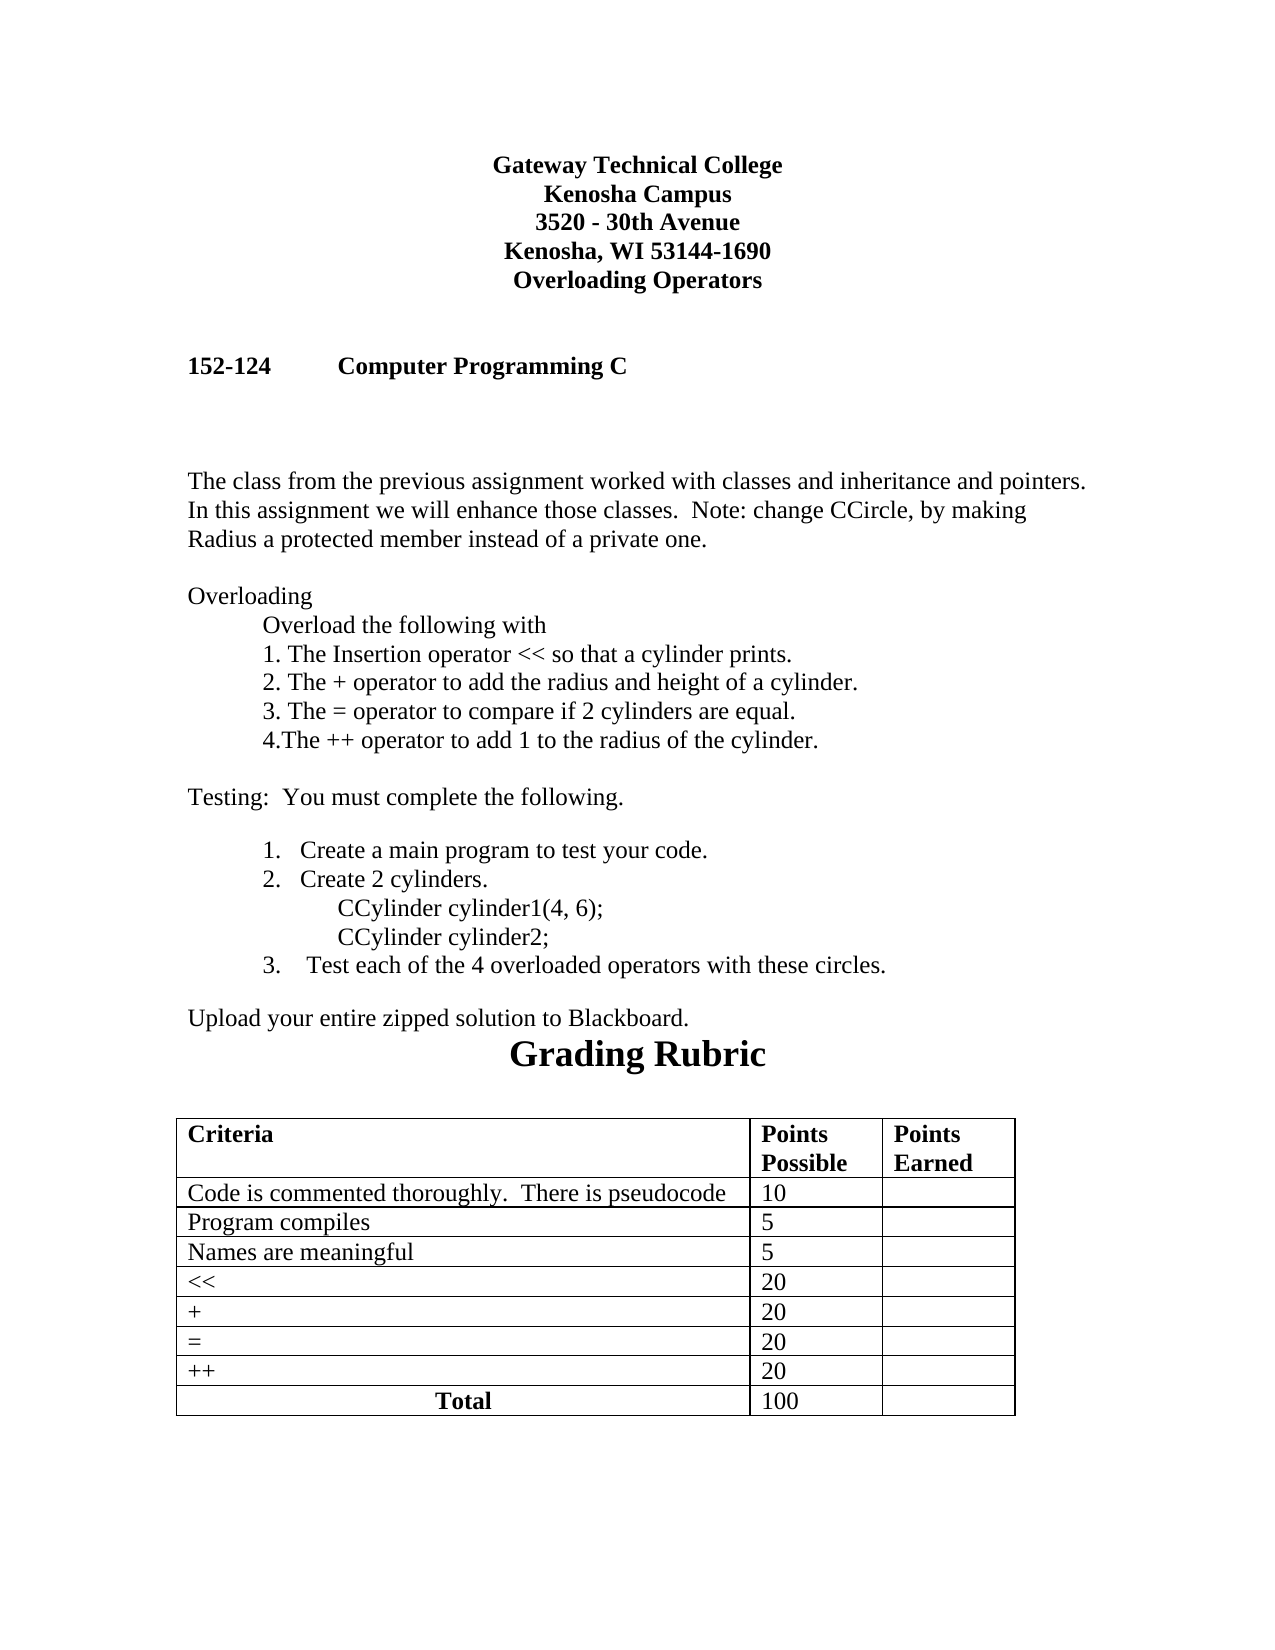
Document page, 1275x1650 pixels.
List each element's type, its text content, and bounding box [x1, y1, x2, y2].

table_cell = [177, 1327, 749, 1355]
list Create a main program to test your code. [262, 835, 1087, 864]
table_cell 20 [751, 1297, 882, 1326]
text Overloading Operators [187, 265, 1087, 294]
text Testing: You must complete the following. [187, 782, 1087, 811]
table_cell ++ [177, 1356, 749, 1385]
table_cell Program compiles [177, 1208, 749, 1236]
text Overloading [187, 581, 1087, 610]
text CCylinder cylinder2; [187, 922, 1087, 950]
text Campus [187, 179, 1087, 207]
text CCylinder cylinder1(4, 6); [187, 893, 1087, 922]
text 3520 - [187, 207, 1087, 236]
text 3. The = operator to compare if 2 cylinders are equal. [187, 696, 1087, 725]
text , 53144-1690 [187, 236, 1087, 265]
table_cell Names are meaningful [177, 1237, 749, 1266]
table_cell [883, 1386, 1014, 1415]
table_cell Total [177, 1386, 749, 1415]
text 3. Test each of the 4 overloaded operators with these circles. [187, 950, 1087, 979]
text 1. The Insertion operator << so that a cylinder prints. [187, 639, 1087, 667]
table_cell [883, 1267, 1014, 1296]
list Create 2 cylinders. [262, 864, 1087, 893]
table_cell Code is commented thoroughly. There is pseudocode [177, 1178, 749, 1206]
list Computer Programming C [187, 351, 1087, 380]
table_cell [883, 1297, 1014, 1326]
table_cell 20 [751, 1267, 882, 1296]
table_cell 5 [751, 1237, 882, 1266]
text Grading Rubric [187, 1032, 1087, 1075]
table_header Criteria [177, 1119, 749, 1177]
text 2. The + operator to add the radius and height of a cylinder. [187, 667, 1087, 696]
text The class from the previous assignment worked with classes and inheritance and pointers. In this assignment we will enhance those classes. Note: change CCircle, by making Radius a protected member instead of a private one. [187, 466, 1087, 552]
text Upload your entire zipped solution to Blackboard. [187, 1003, 1087, 1032]
table_header Points Earned [883, 1119, 1014, 1177]
table_cell [883, 1237, 1014, 1266]
table_cell [883, 1327, 1014, 1355]
table_cell 10 [751, 1178, 882, 1206]
table_cell 20 [751, 1327, 882, 1355]
table_cell 5 [751, 1208, 882, 1236]
table_cell [883, 1356, 1014, 1385]
table_cell 100 [751, 1386, 882, 1415]
text 4.The ++ operator to add 1 to the radius of the cylinder. [187, 725, 1087, 754]
table_cell << [177, 1267, 749, 1296]
table_cell 20 [751, 1356, 882, 1385]
text Overload the following with [187, 610, 1087, 639]
table_cell + [177, 1297, 749, 1326]
table_header Points Possible [751, 1119, 882, 1177]
table_cell [883, 1178, 1014, 1206]
table_cell [883, 1208, 1014, 1236]
